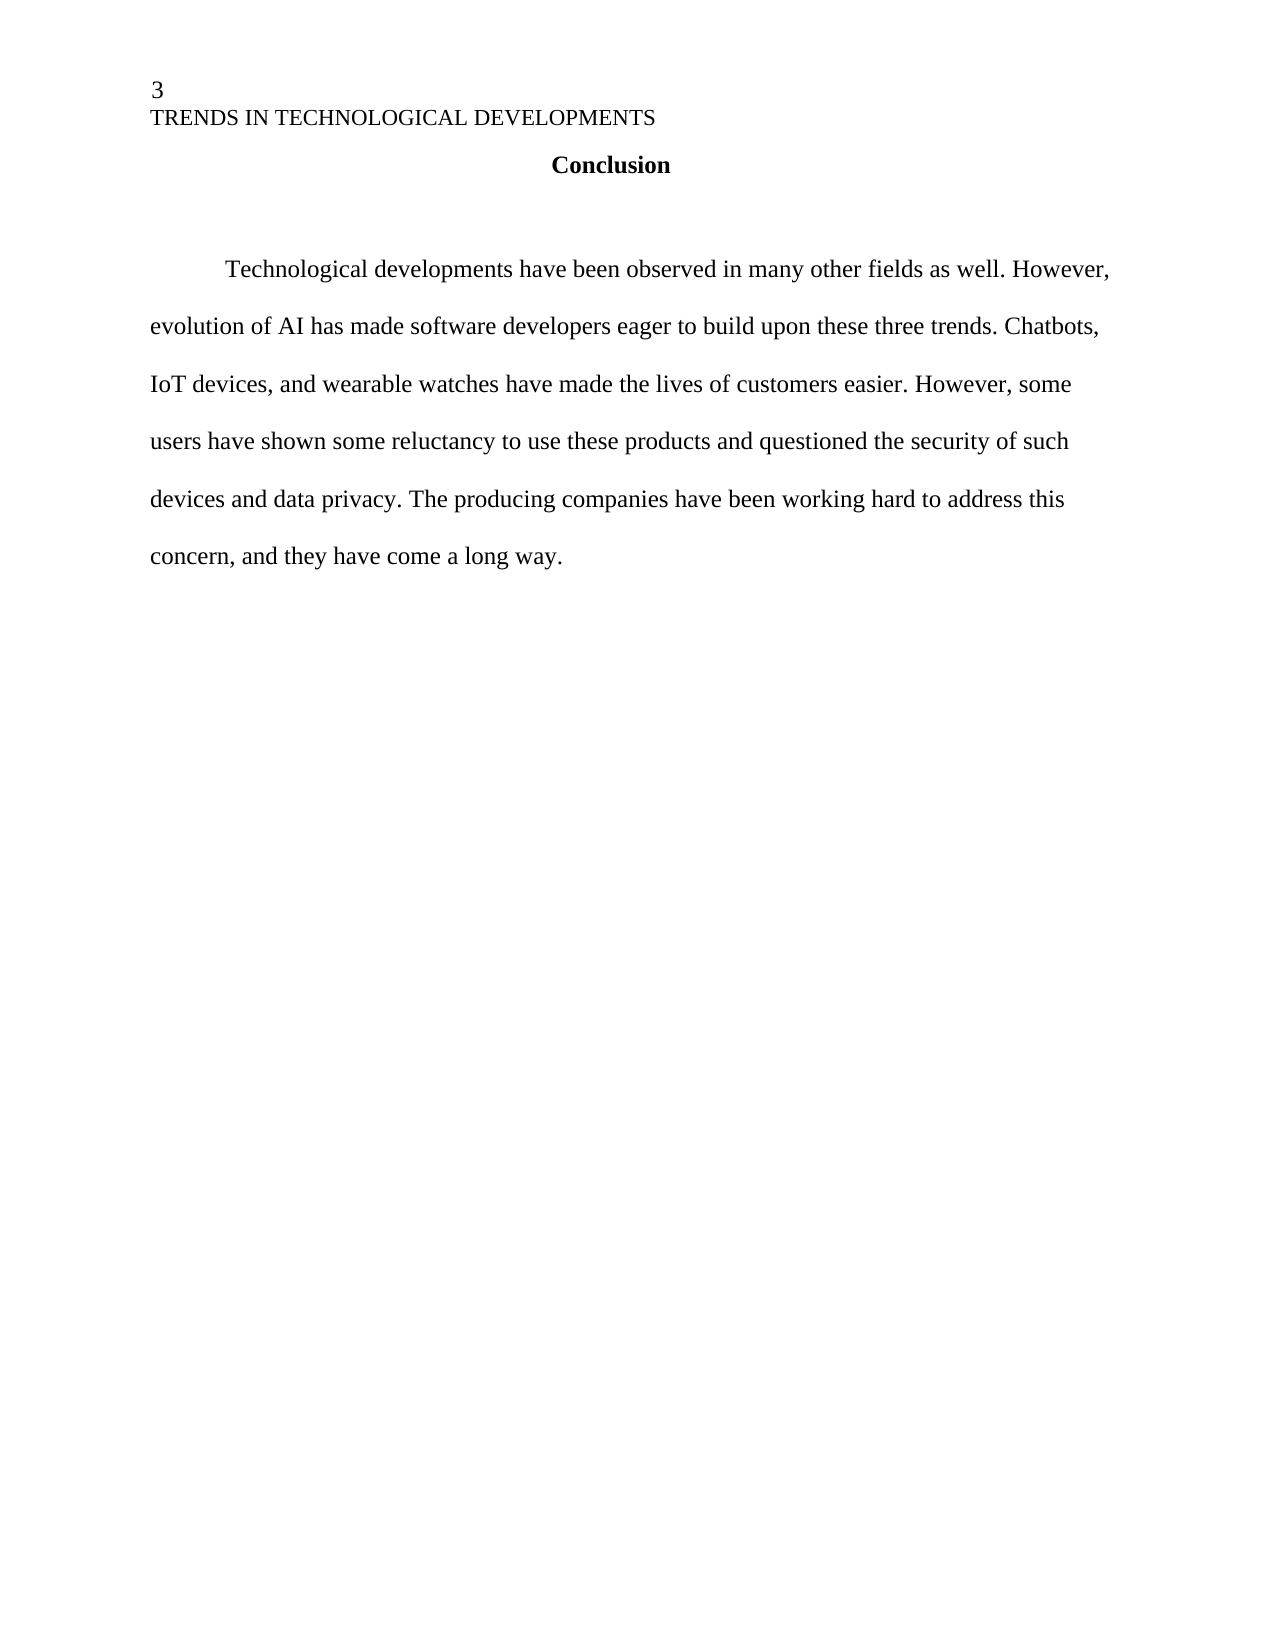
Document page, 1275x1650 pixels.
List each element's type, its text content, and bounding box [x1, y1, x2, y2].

text Technological developments have been observed in many other fields as well. However, evolution of AI has made software developers eager to build upon these three trends. Chatbots, IoT devices, and wearable watches have made the lives of customers easier. However, some users have shown some reluctancy to use these products and questioned the security of such devices and data privacy. The producing companies have been working hard to address this concern, and they have come a long way. [150, 254, 1125, 570]
subtitle Conclusion [97, 150, 1125, 179]
